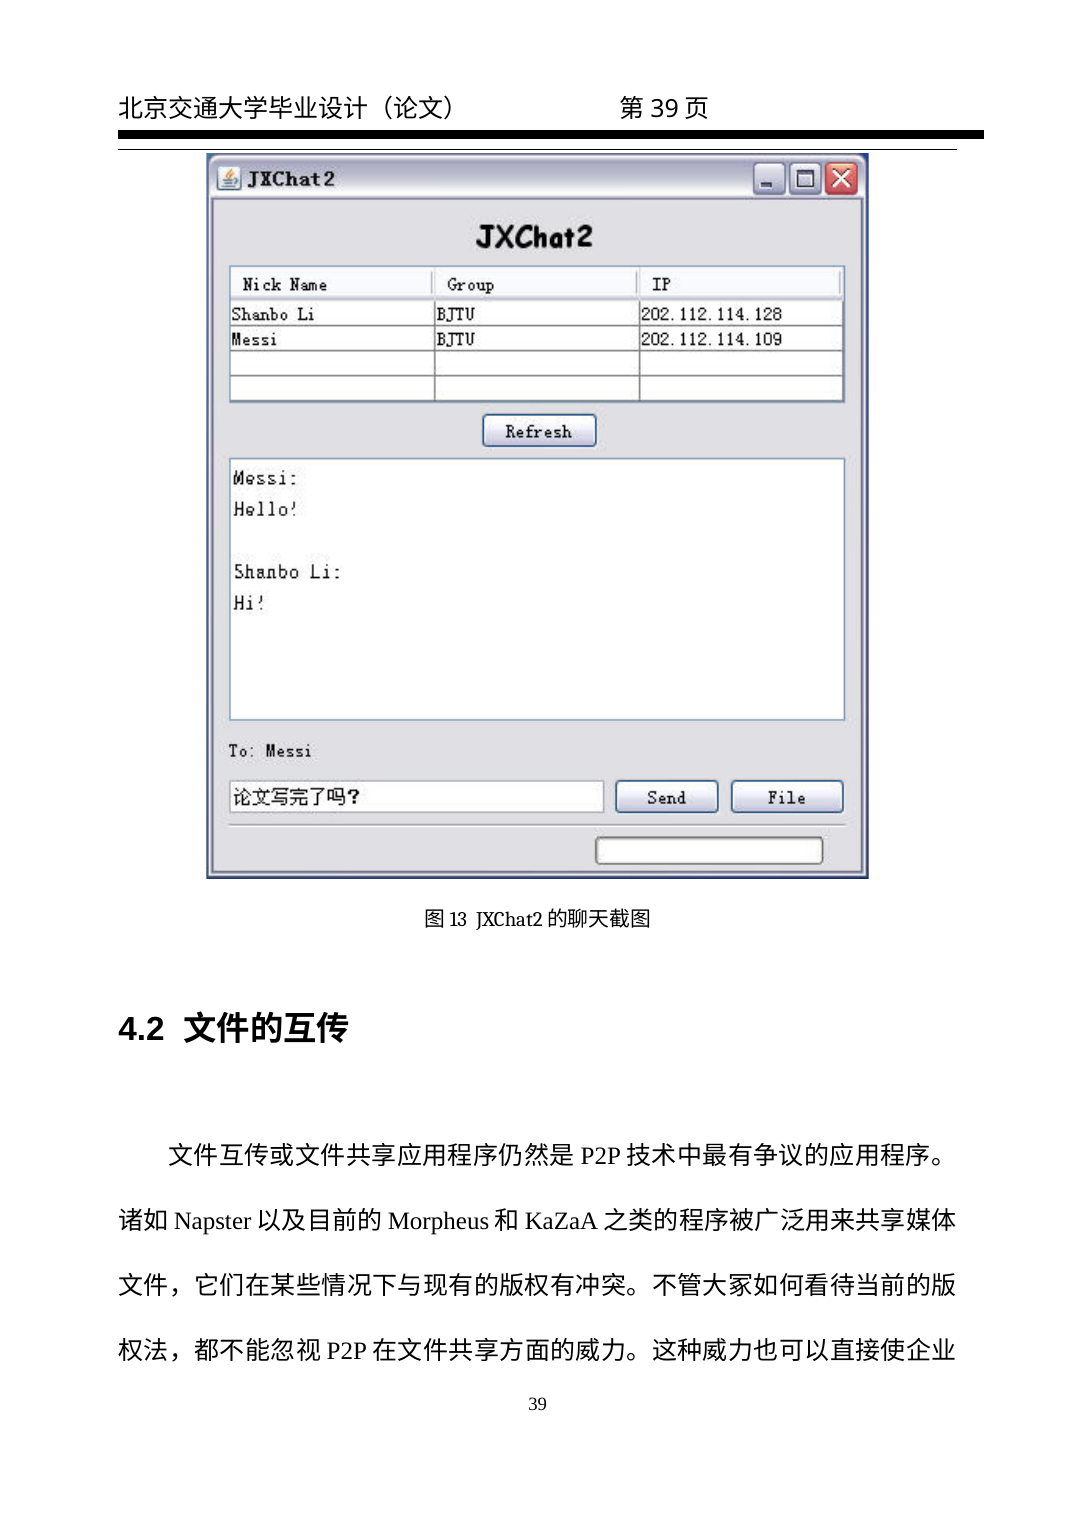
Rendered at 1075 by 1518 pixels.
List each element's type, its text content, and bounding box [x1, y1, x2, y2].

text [118, 1121, 957, 1381]
subtitle 4.2 文件的互传 [118, 993, 957, 1058]
text 图 13 JXChat2的聊天截图 [118, 901, 957, 934]
picture [206, 153, 869, 879]
